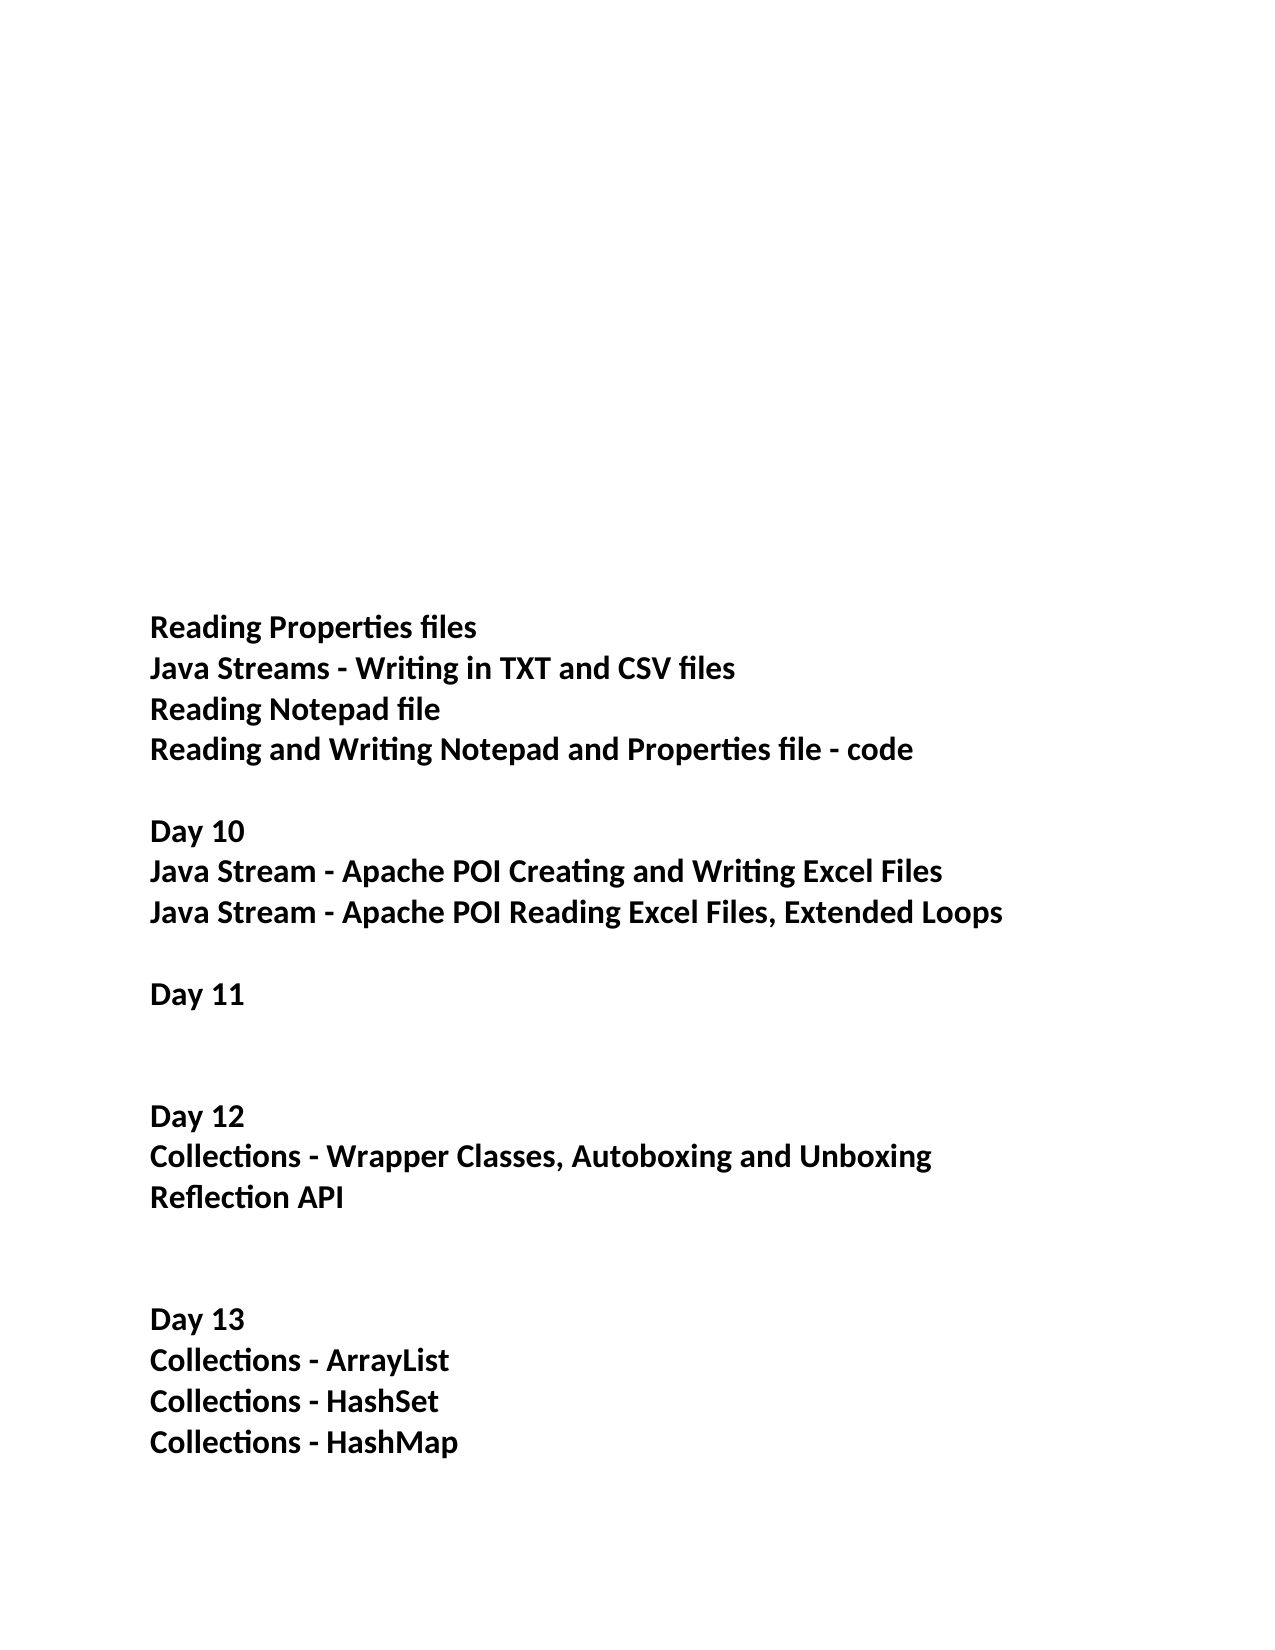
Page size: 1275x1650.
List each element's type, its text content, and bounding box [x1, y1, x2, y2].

text Java Stream - Apache POI Reading Excel Files, Extended Loops [150, 891, 1125, 932]
text Day 11 [150, 973, 1125, 1013]
text Collections - Wrapper Classes, Autoboxing and Unboxing [150, 1136, 1125, 1176]
text Java Streams - Writing in TXT and CSV files [150, 647, 1125, 687]
text Reflection API [150, 1176, 1125, 1217]
text Day 10 [150, 810, 1125, 850]
text Reading and Writing Notepad and Properties file - code [150, 728, 1125, 769]
text Day 12 [150, 1095, 1125, 1136]
text Reading Properties files [150, 606, 1125, 647]
text Java Stream - Apache POI Creating and Writing Excel Files [150, 850, 1125, 891]
text Collections - ArrayList [150, 1339, 1125, 1380]
text Collections - HashSet [150, 1380, 1125, 1421]
text Reading Notepad file [150, 687, 1125, 728]
text Collections - HashMap [150, 1421, 1125, 1461]
text Day 13 [150, 1298, 1125, 1339]
